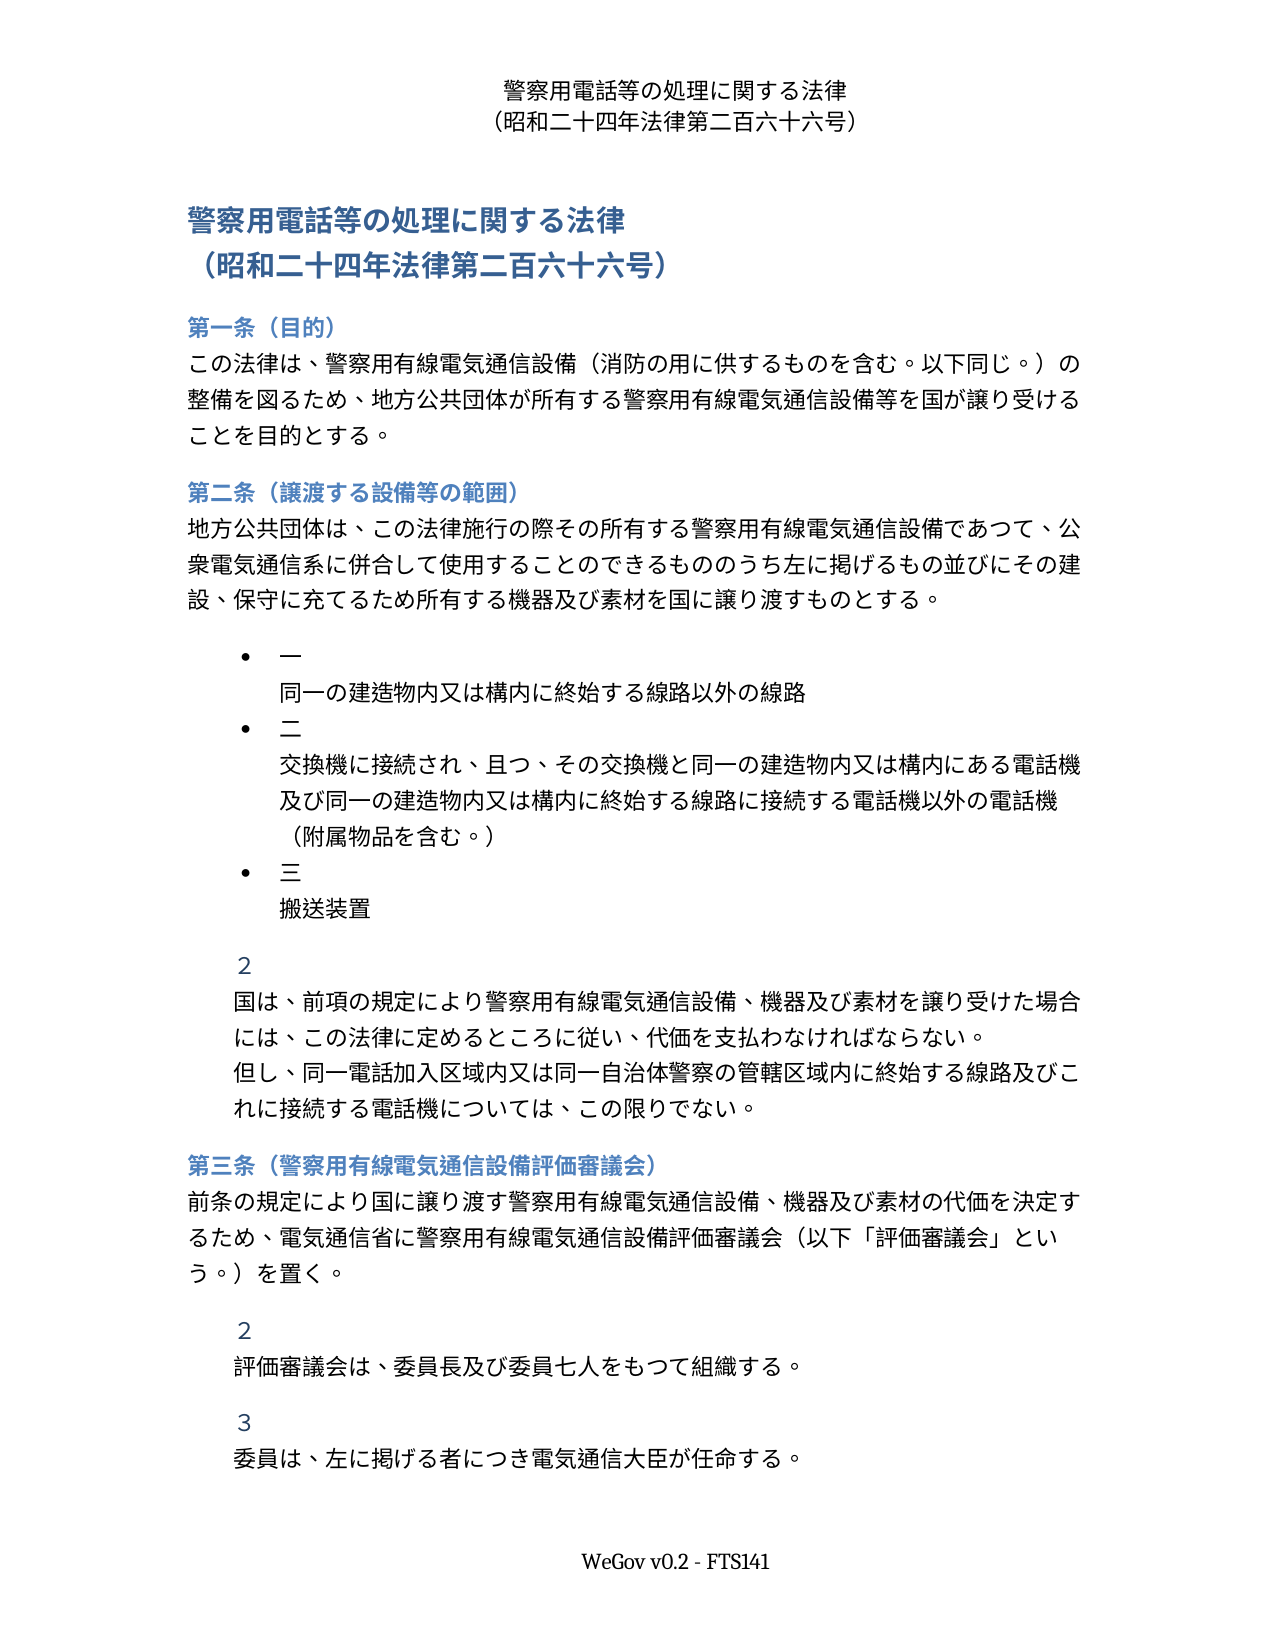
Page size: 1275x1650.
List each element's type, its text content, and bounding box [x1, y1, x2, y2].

subtitle 第一条（目的） [187, 312, 1087, 343]
subtitle 警察用電話等の処理に関する法律 （昭和二十四年法律第二百六十六号） [187, 200, 1087, 285]
subtitle 第二条（譲渡する設備等の範囲） [187, 477, 1087, 508]
subtitle ３ [233, 1407, 1087, 1439]
subtitle ２ [233, 949, 1087, 981]
text 委員は、左に掲げる者につき電気通信大臣が任命する。 [233, 1443, 1087, 1474]
subtitle ２ [233, 1315, 1087, 1346]
text 前条の規定により国に譲り渡す警察用有線電気通信設備、機器及び素材の代価を決定するため、電気通信省に警察用有線電気通信設備評価審議会（以下「評価審議会」という。）を置く。 [187, 1186, 1087, 1289]
text この法律は、警察用有線電気通信設備（消防の用に供するものを含む。以下同じ。）の整備を図るため、地方公共団体が所有する警察用有線電気通信設備等を国が譲り受けることを目的とする。 [187, 348, 1087, 451]
subtitle 第三条（警察用有線電気通信設備評価審議会） [187, 1150, 1087, 1181]
list 三 搬送装置 [242, 857, 1087, 924]
list 一 同一の建造物内又は構内に終始する線路以外の線路 [242, 641, 1087, 708]
text 地方公共団体は、この法律施行の際その所有する警察用有線電気通信設備であつて、公衆電気通信系に併合して使用することのできるもののうち左に掲げるもの並びにその建設、保守に充てるため所有する機器及び素材を国に譲り渡すものとする。 [187, 513, 1087, 616]
text 国は、前項の規定により警察用有線電気通信設備、機器及び素材を譲り受けた場合には、この法律に定めるところに従い、代価を支払わなければならない。 但し、同一電話加入区域内又は同一自治体警察の管轄区域内に終始する線路及びこれに接続する電話機については、この限りでない。 [233, 986, 1087, 1124]
list 二 交換機に接続され、且つ、その交換機と同一の建造物内又は構内にある電話機及び同一の建造物内又は構内に終始する線路に接続する電話機以外の電話機（附属物品を含む。） [242, 713, 1087, 852]
text 評価審議会は、委員長及び委員七人をもつて組織する。 [233, 1351, 1087, 1382]
